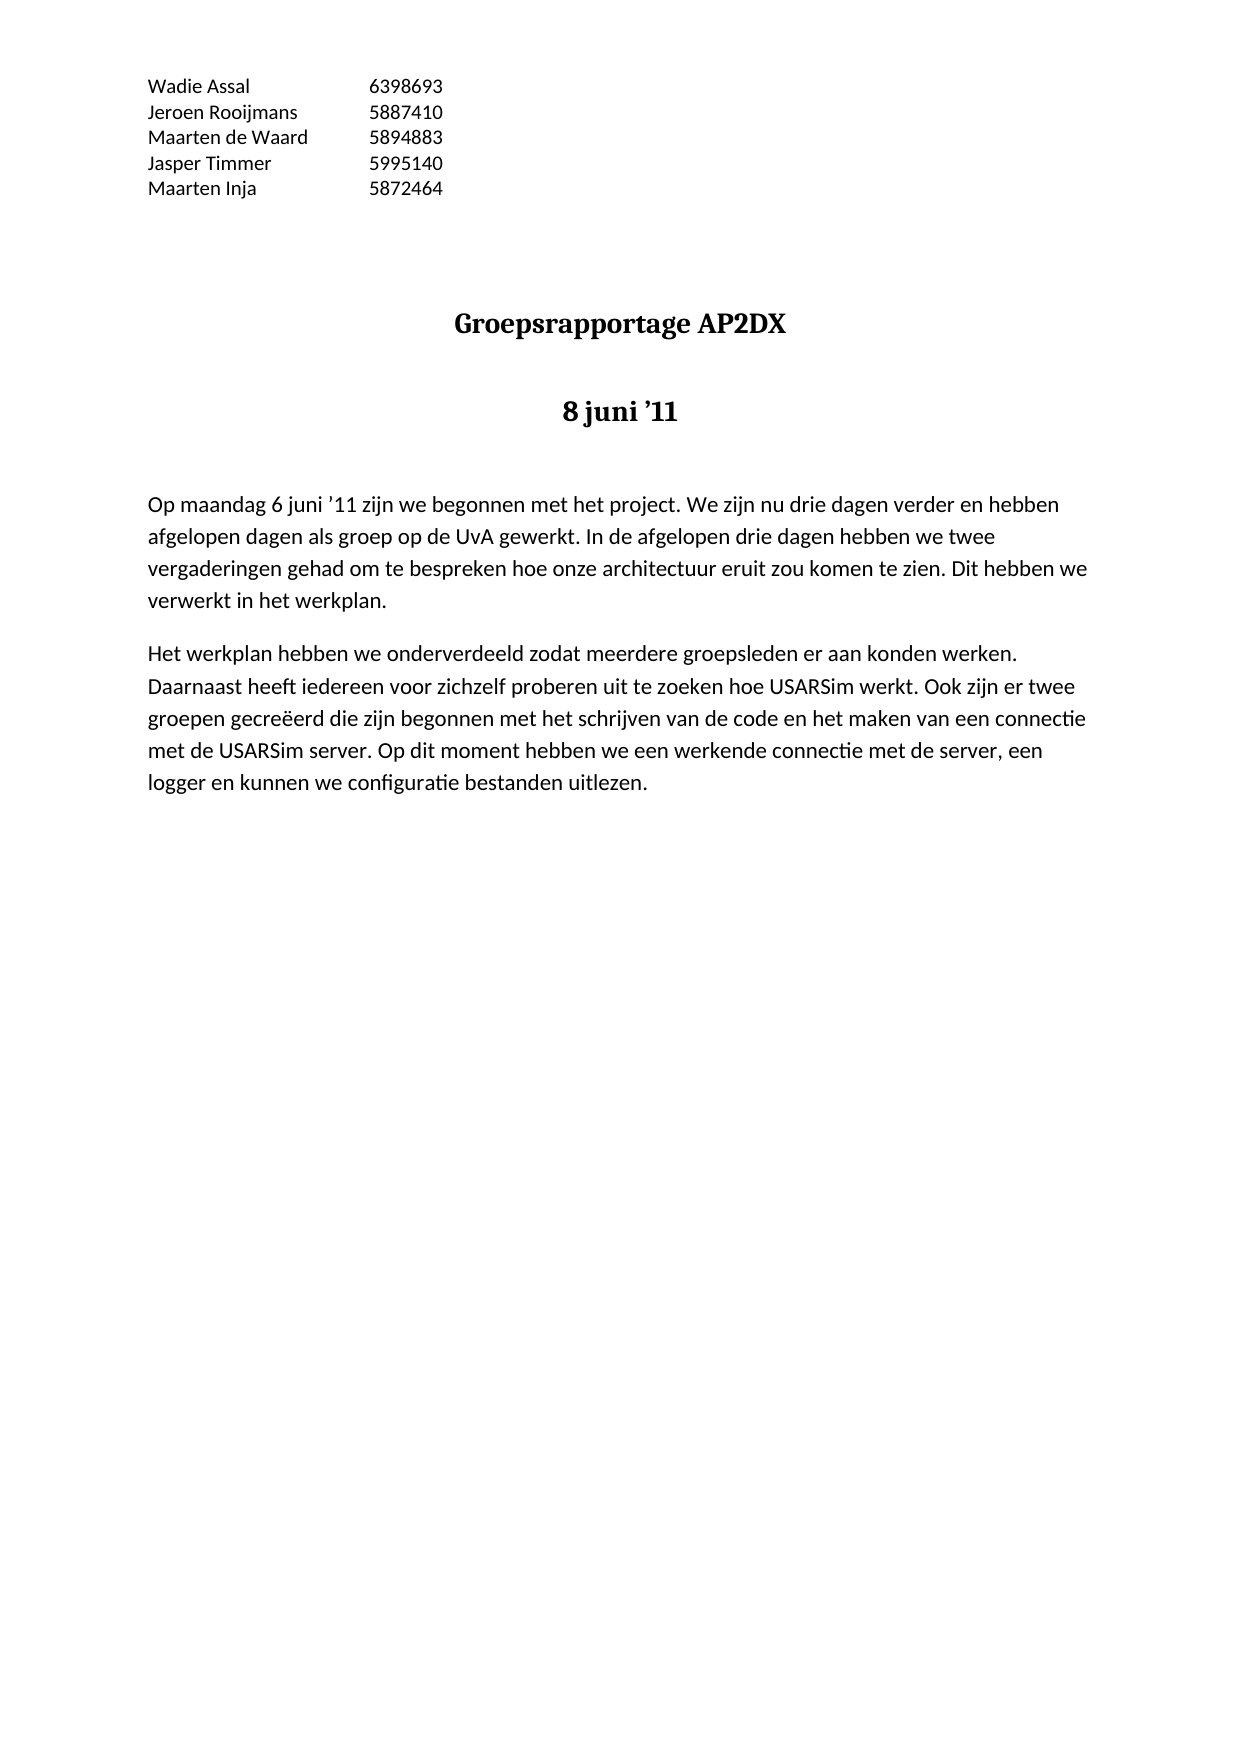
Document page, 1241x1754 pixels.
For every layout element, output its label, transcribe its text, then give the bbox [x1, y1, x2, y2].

subtitle Groepsrapportage AP2DX [148, 307, 1093, 340]
text Op maandag 6 juni ’11 zijn we begonnen met het project. We zijn nu drie dagen verder en hebben afgelopen dagen als groep op de UvA gewerkt. In de afgelopen drie dagen hebben we twee vergaderingen gehad om te bespreken hoe onze architectuur eruit zou komen te zien. Dit hebben we verwerkt in het werkplan. [148, 490, 1093, 614]
subtitle 8 juni ’11 [148, 395, 1093, 429]
text Het werkplan hebben we onderverdeeld zodat meerdere groepsleden er aan konden werken. Daarnaast heeft iedereen voor zichzelf proberen uit te zoeken hoe USARSim werkt. Ook zijn er twee groepen gecreëerd die zijn begonnen met het schrijven van de code en het maken van een connectie met de USARSim server. Op dit moment hebben we een werkende connectie met de server, een logger en kunnen we configuratie bestanden uitlezen. [148, 639, 1093, 796]
